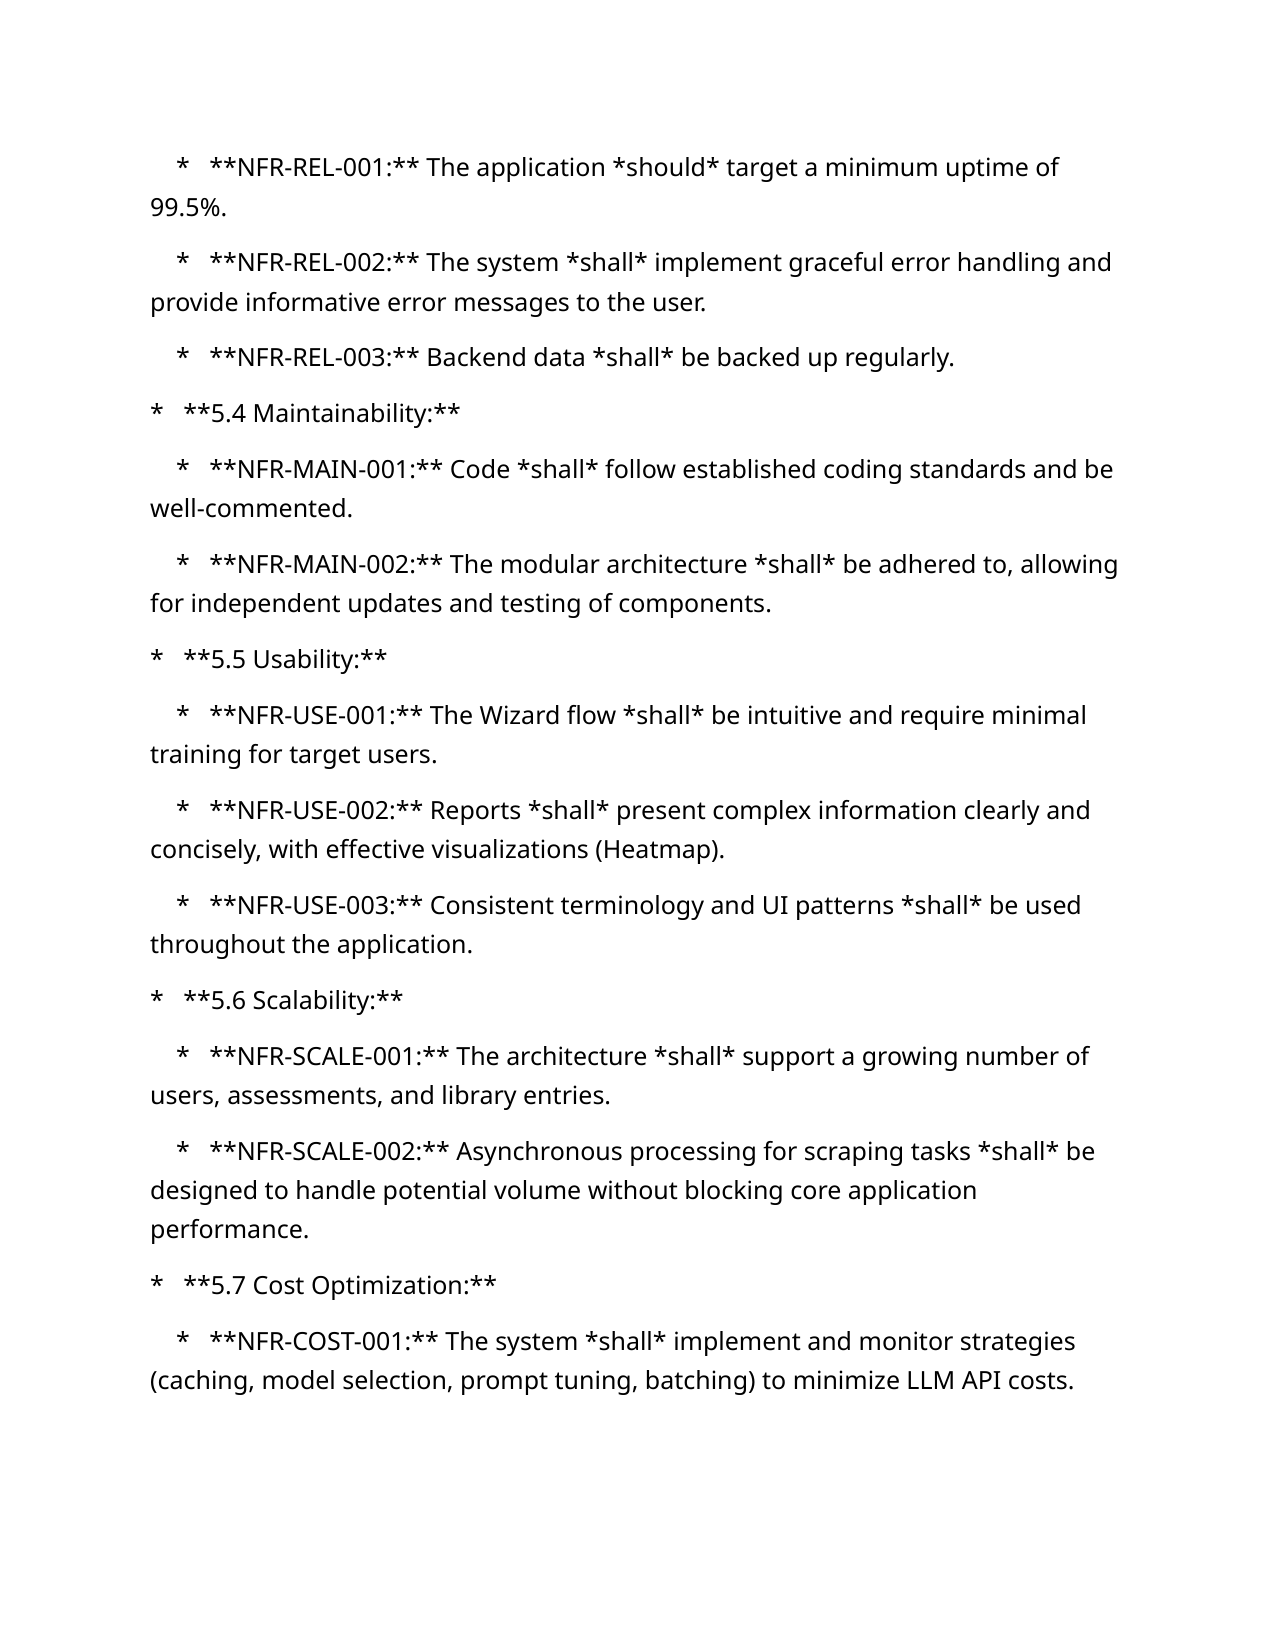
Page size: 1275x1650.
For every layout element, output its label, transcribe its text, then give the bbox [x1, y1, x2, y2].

text * **NFR-MAIN-001:** Code *shall* follow established coding standards and be well-commented. [150, 452, 1125, 525]
text * **NFR-USE-001:** The Wizard flow *shall* be intuitive and require minimal training for target users. [150, 697, 1125, 771]
text * **5.6 Scalability:** [150, 982, 1125, 1017]
text * **5.4 Maintainability:** [150, 396, 1125, 430]
text * **NFR-SCALE-001:** The architecture *shall* support a growing number of users, assessments, and library entries. [150, 1038, 1125, 1112]
text * **NFR-COST-001:** The system *shall* implement and monitor strategies (caching, model selection, prompt tuning, batching) to minimize LLM API costs. [150, 1323, 1125, 1397]
text * **NFR-SCALE-002:** Asynchronous processing for scraping tasks *shall* be designed to handle potential volume without blocking core application performance. [150, 1133, 1125, 1246]
text * **NFR-REL-002:** The system *shall* implement graceful error handling and provide informative error messages to the user. [150, 245, 1125, 318]
text * **NFR-USE-002:** Reports *shall* present complex information clearly and concisely, with effective visualizations (Heatmap). [150, 792, 1125, 866]
text * **NFR-MAIN-002:** The modular architecture *shall* be adhered to, allowing for independent updates and testing of components. [150, 547, 1125, 620]
text * **NFR-USE-003:** Consistent terminology and UI patterns *shall* be used throughout the application. [150, 887, 1125, 961]
text * **NFR-REL-003:** Backend data *shall* be backed up regularly. [150, 340, 1125, 374]
text * **5.5 Usability:** [150, 642, 1125, 676]
text * **NFR-REL-001:** The application *should* target a minimum uptime of 99.5%. [150, 150, 1125, 223]
text * **5.7 Cost Optimization:** [150, 1267, 1125, 1302]
